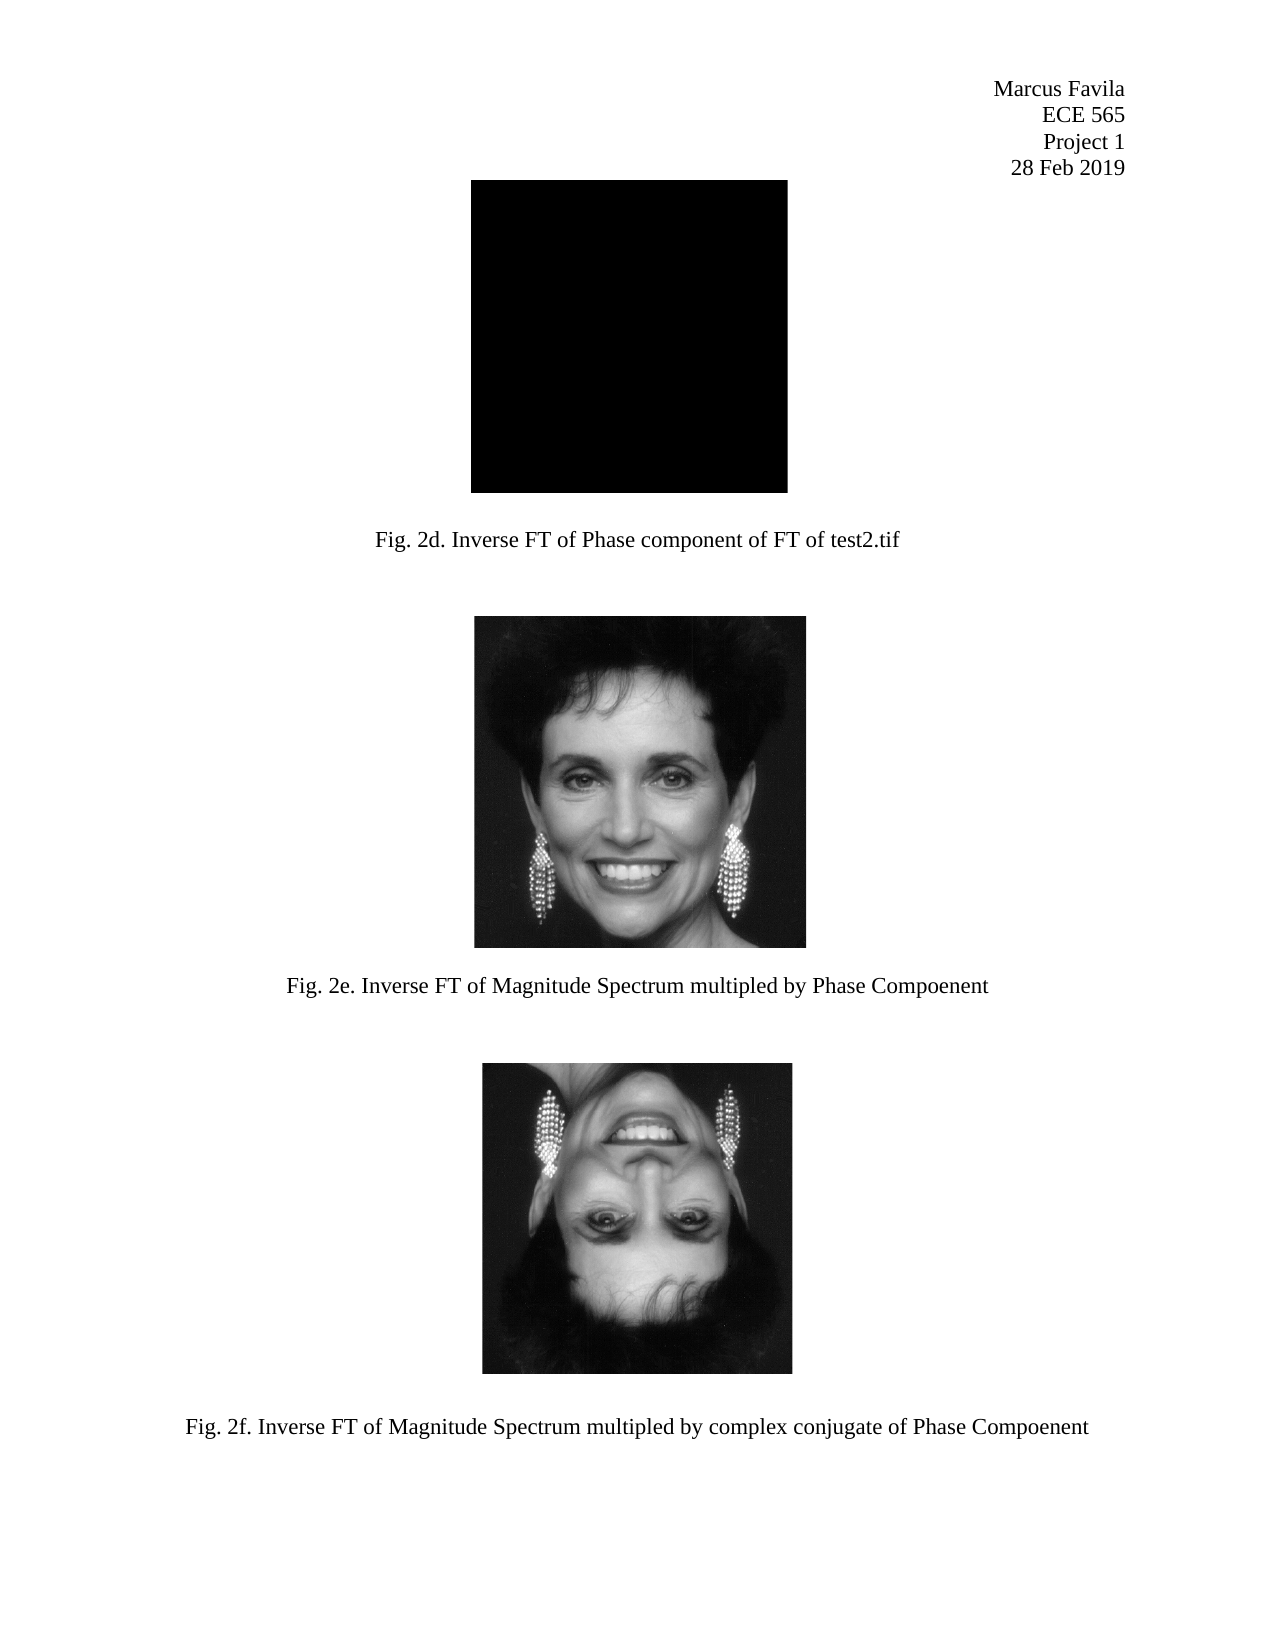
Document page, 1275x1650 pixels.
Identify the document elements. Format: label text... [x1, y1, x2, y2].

text Fig. 2d. Inverse FT of Phase component of FT of test2.tif [150, 526, 1125, 552]
text Fig. 2f. Inverse FT of Magnitude Spectrum multipled by complex conjugate of Phase Compoenent [150, 1413, 1125, 1440]
text Fig. 2e. Inverse FT of Magnitude Spectrum multipled by Phase Compoenent [150, 972, 1125, 999]
